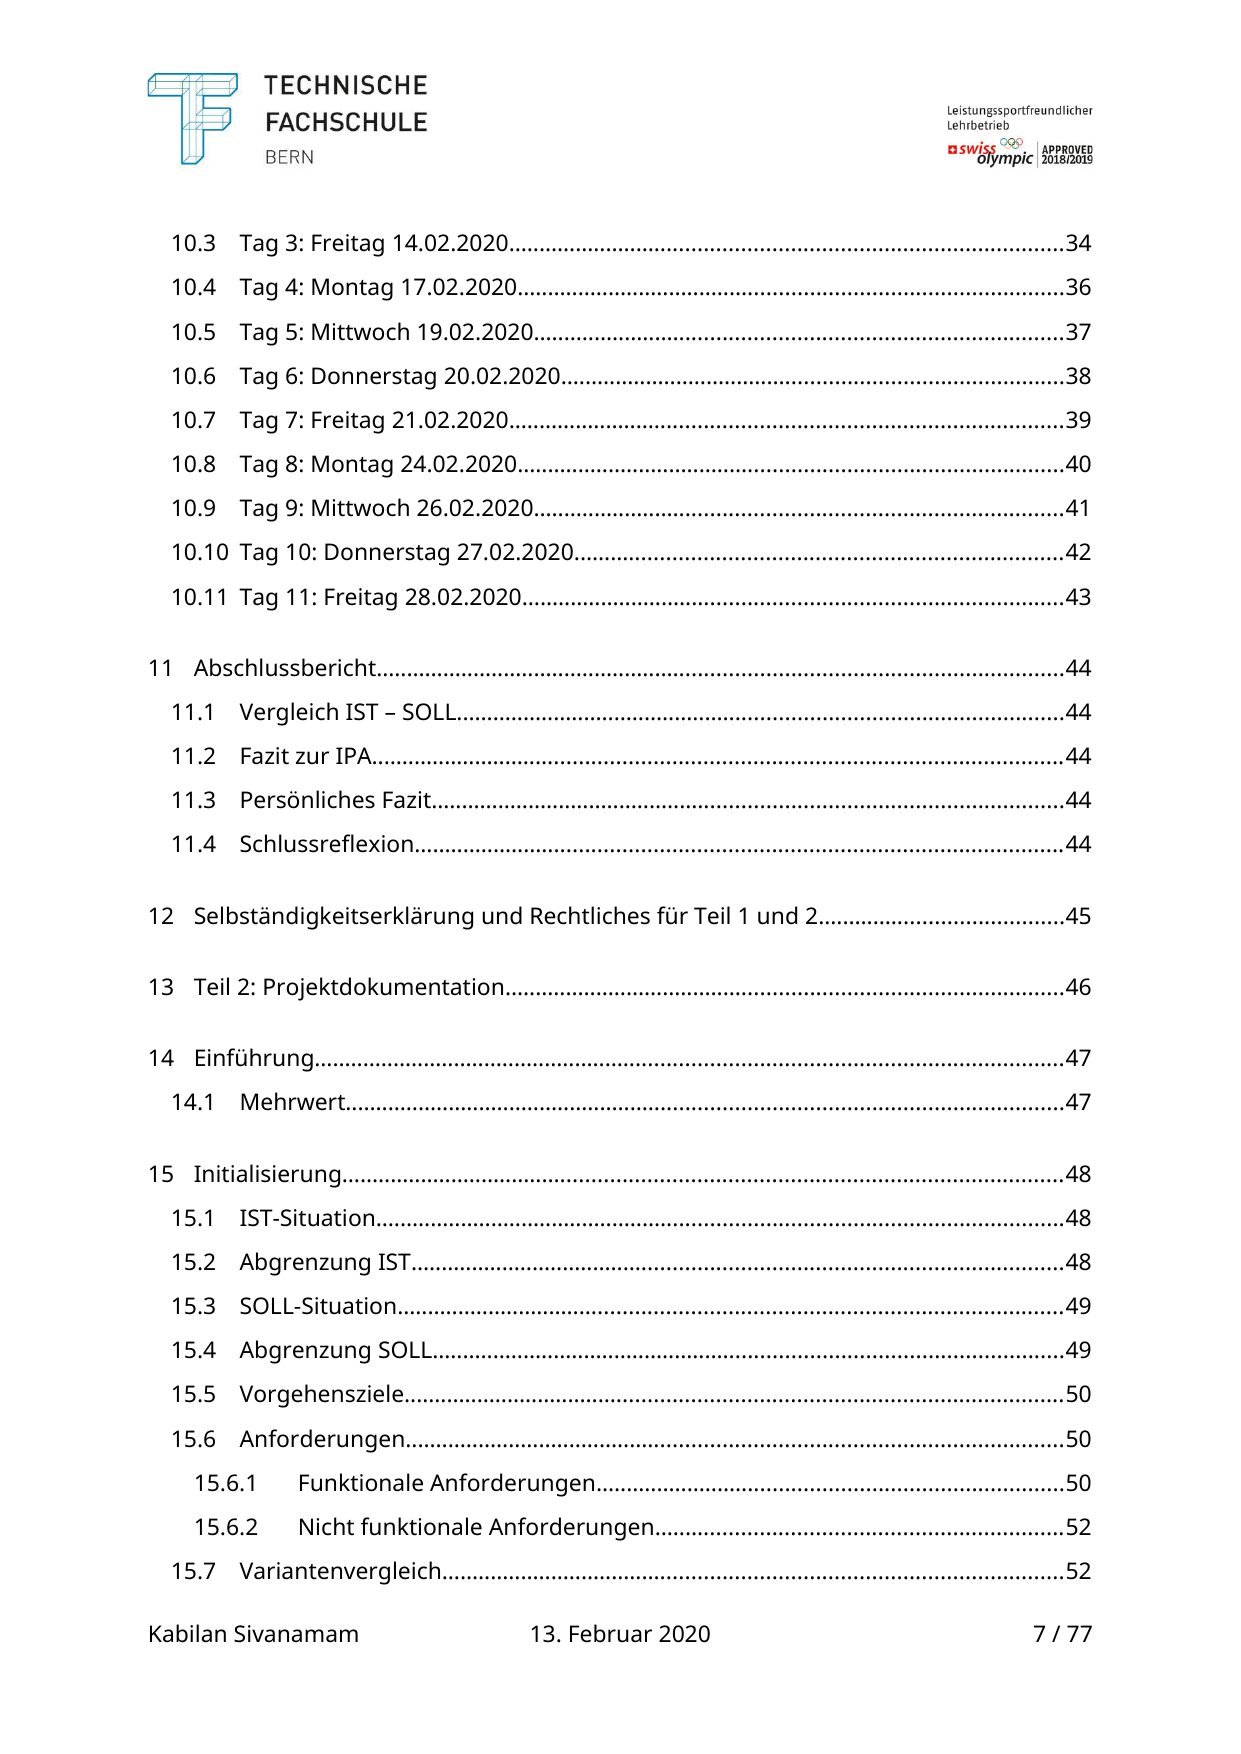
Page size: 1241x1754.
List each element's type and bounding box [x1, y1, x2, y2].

picture [147, 73, 1093, 196]
